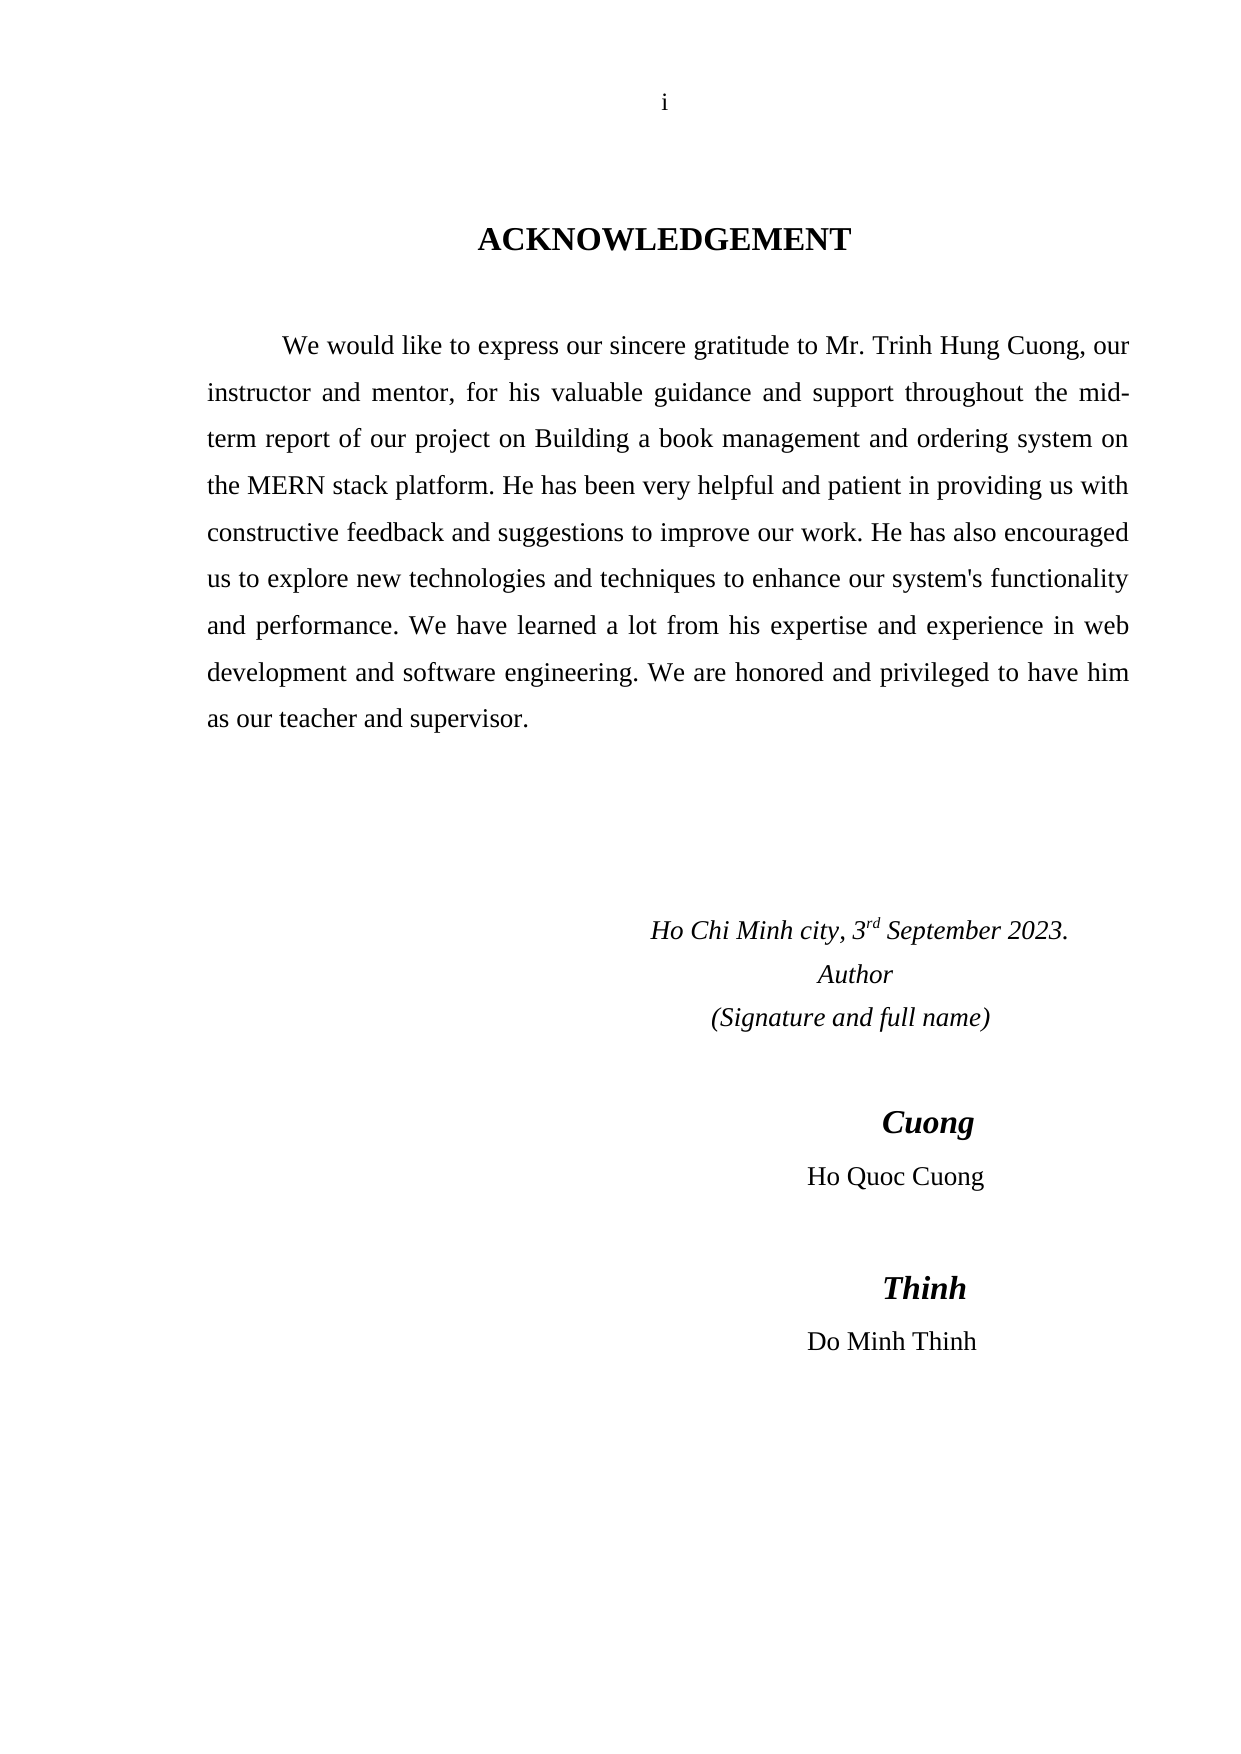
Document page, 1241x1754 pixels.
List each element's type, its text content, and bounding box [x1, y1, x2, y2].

text (Signature and full name) [541, 1002, 1122, 1033]
text Do Minh Thinh [207, 1326, 1122, 1357]
text We would like to express our sincere gratitude to Mr. Trinh Hung Cuong, our instructor and mentor, for his valuable guidance and support throughout the mid-term report of our project on Building a book management and ordering system on the MERN stack platform. He has been very helpful and patient in providing us with constructive feedback and suggestions to improve our work. He has also encouraged us to explore new technologies and techniques to enhance our system's functionality and performance. We have learned a lot from his expertise and experience in web development and software engineering. We are honored and privileged to have him as our teacher and supervisor. [207, 329, 1130, 734]
text Author [582, 958, 1122, 989]
text Ho Chi Minh city, 3rd September 2023. [582, 914, 1122, 945]
text Thinh [207, 1268, 1122, 1306]
text Ho Quoc Cuong [207, 1160, 1122, 1191]
text Cuong [207, 1103, 1122, 1141]
text ACKNOWLEDGEMENT [207, 219, 1122, 258]
